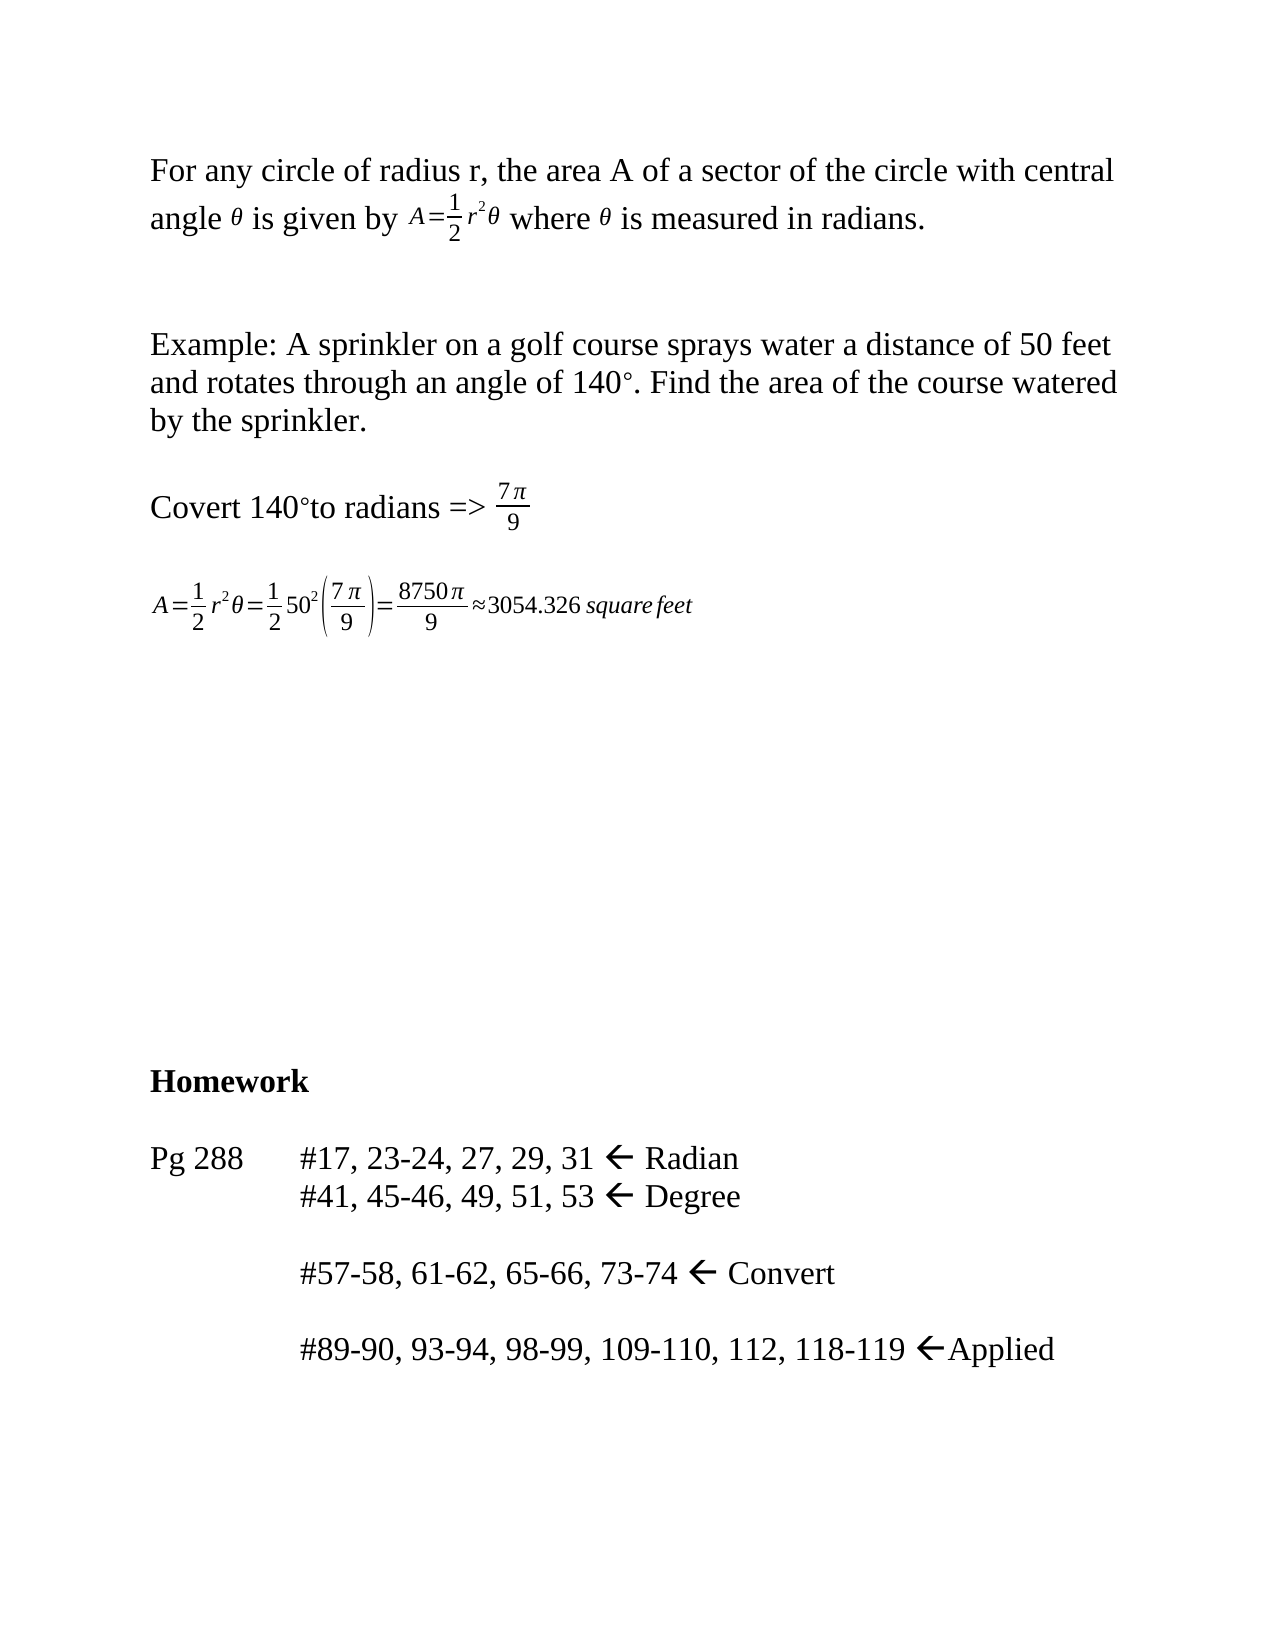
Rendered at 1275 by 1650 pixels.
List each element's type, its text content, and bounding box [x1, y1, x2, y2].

text Pg 288 #17, 23-24, 27, 29, 31 Radian #41, 45-46, 49, 51, 53 Degree #57-58, 61-62, 65-66, 73-74 Convert #89-90, 93-94, 98-99, 109-110, 112, 118-119 Applied [150, 1138, 1125, 1368]
text For any circle of radius r, the area A of a sector of the circle with central angle is given by where is measured in radians. [150, 150, 1125, 247]
text Homework [150, 1061, 1125, 1099]
text Covert 140to radians => [150, 477, 1125, 536]
text Example: A sprinkler on a golf course sprays water a distance of 50 feet and rotates through an angle of 140. Find the area of the course watered by the sprinkler. [150, 324, 1125, 439]
